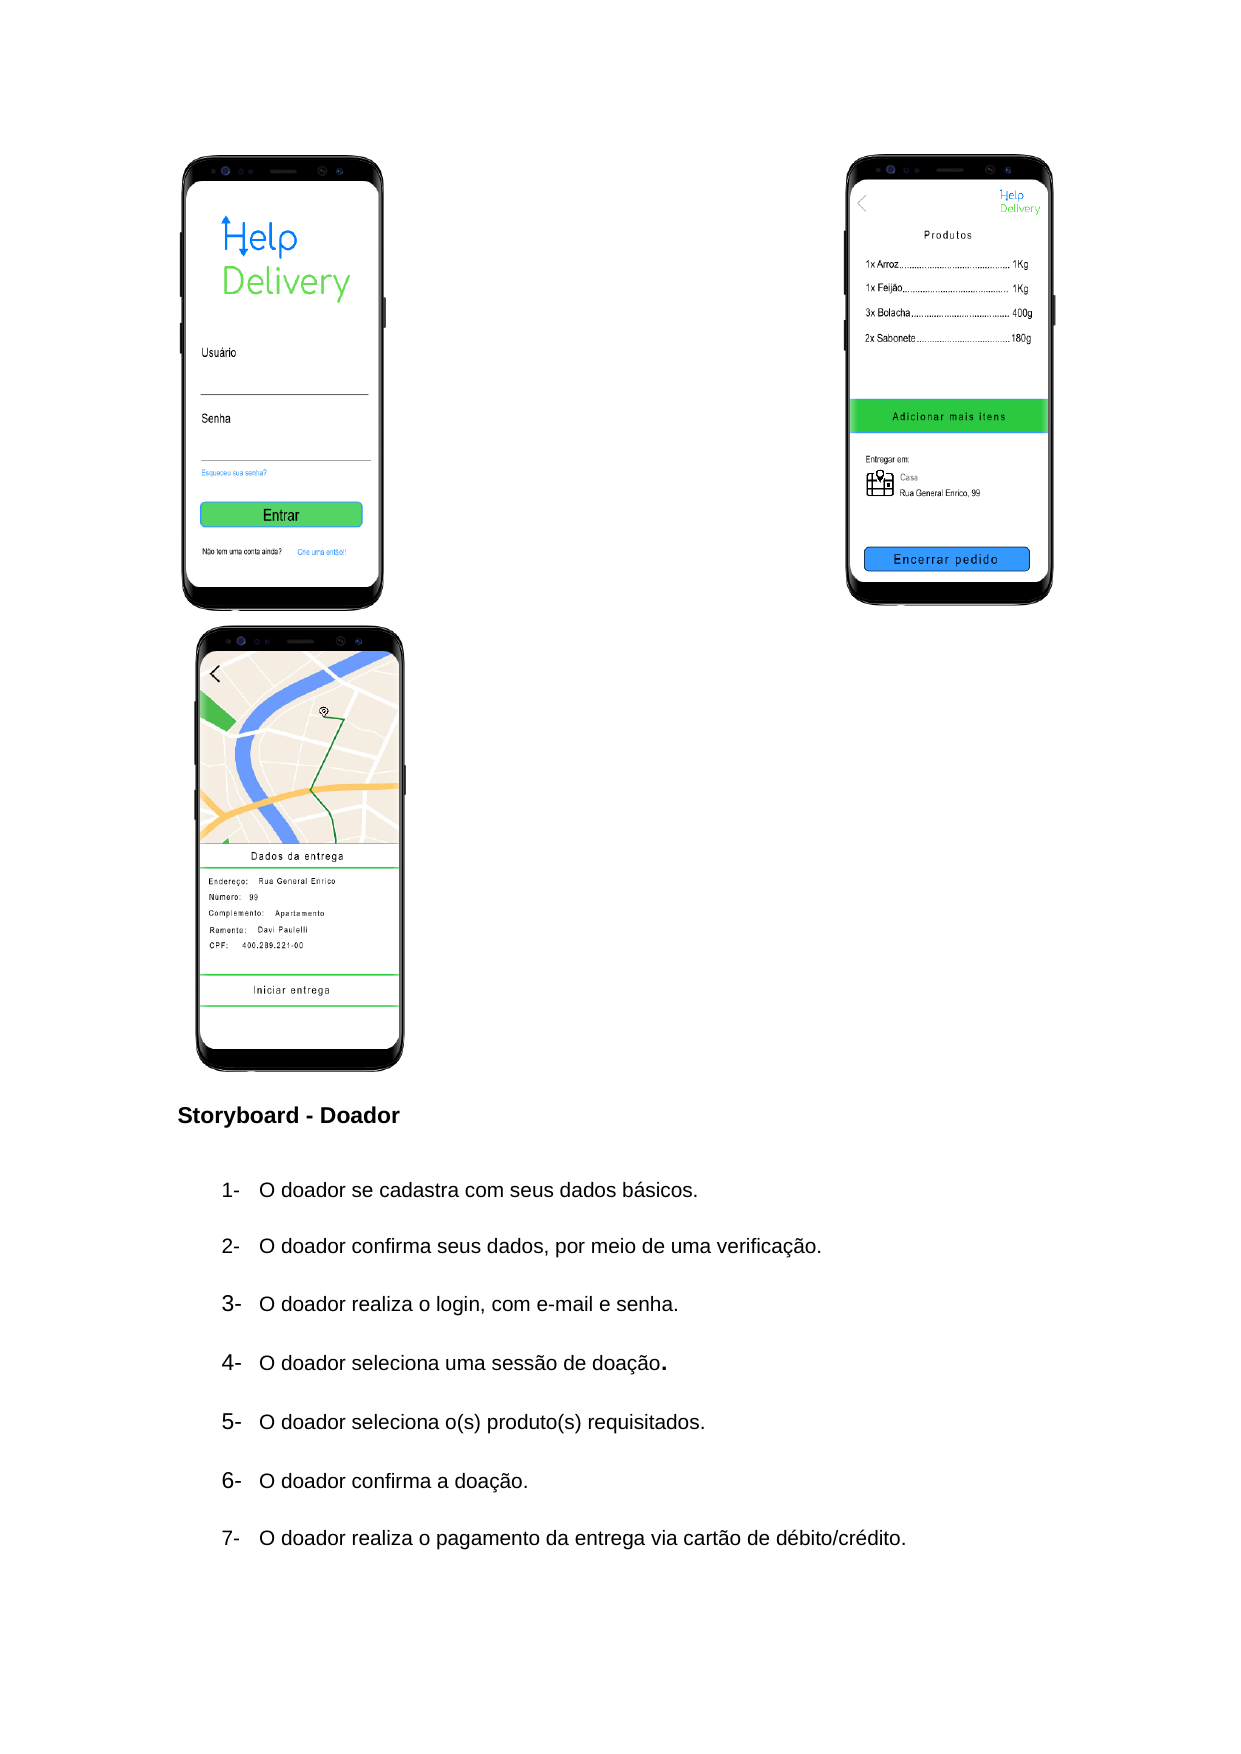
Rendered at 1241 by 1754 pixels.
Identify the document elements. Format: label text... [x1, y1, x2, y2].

list O doador seleciona o(s) produto(s) requisitados. [221, 1408, 1063, 1464]
list O doador confirma a doação. [221, 1467, 1063, 1523]
list O doador se cadastra com seus dados básicos. [221, 1178, 1063, 1232]
picture [177, 151, 389, 614]
list O doador seleciona uma sessão de doação. [221, 1349, 1063, 1406]
list O doador realiza o login, com e-mail e senha. [221, 1290, 1063, 1347]
text Storyboard - Doador [177, 1102, 1063, 1159]
list O doador realiza o pagamento da entrega via cartão de débito/crédito. [221, 1525, 1063, 1549]
picture [835, 147, 1064, 614]
list O doador confirma seus dados, por meio de uma verificação. [221, 1234, 1063, 1288]
picture [177, 615, 428, 1084]
